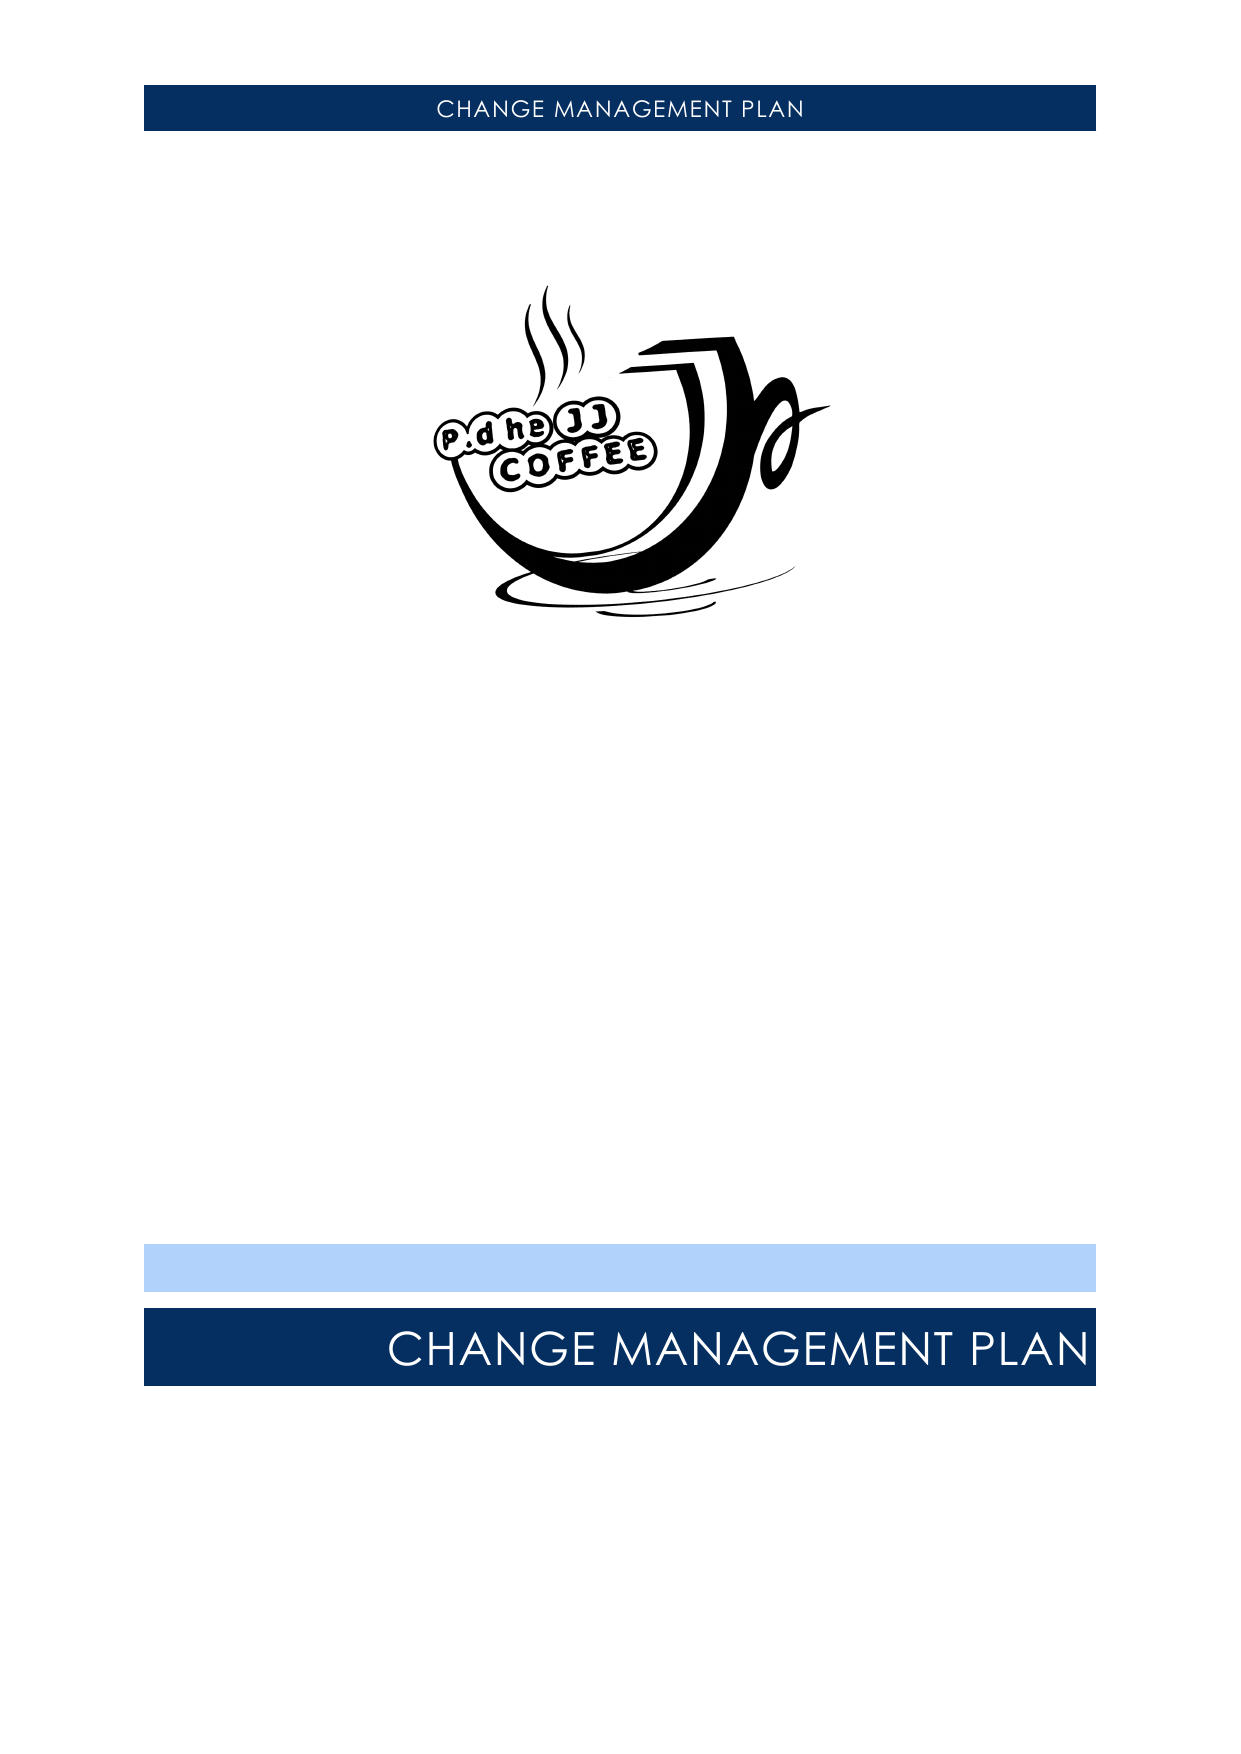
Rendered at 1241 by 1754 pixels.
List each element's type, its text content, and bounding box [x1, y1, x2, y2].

picture [381, 212, 859, 689]
subtitle CHANGE MANAGEMENT PLAN [150, 1314, 1090, 1380]
